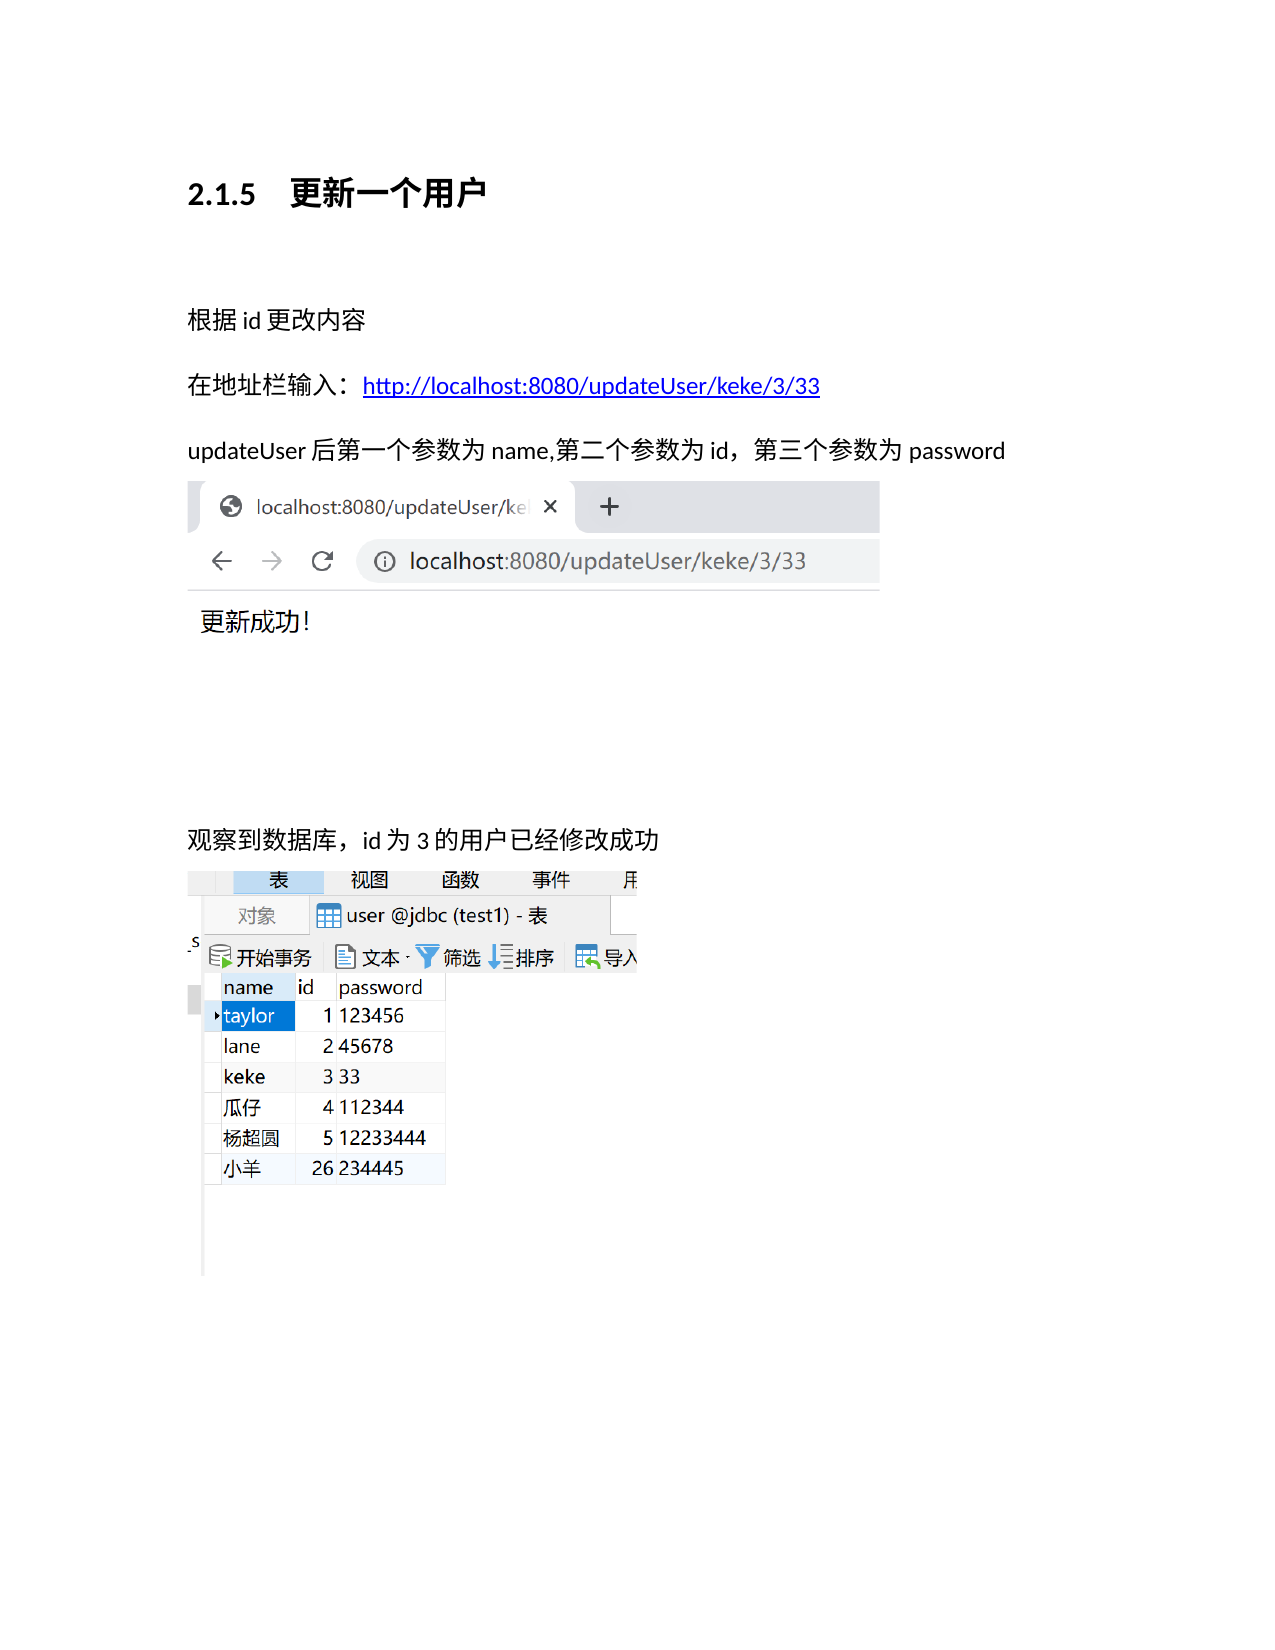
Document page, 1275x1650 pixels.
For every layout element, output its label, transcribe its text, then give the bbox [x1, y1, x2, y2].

text 根据id更改内容 [187, 286, 1087, 351]
picture [187, 481, 880, 782]
text updateUser后第一个参数为name,第二个参数为id，第三个参数为password [187, 416, 1087, 481]
picture [187, 871, 637, 1276]
subtitle 2.1.5 更新一个用户 [187, 159, 1087, 224]
text 在地址栏输入：http://localhost:8080/updateUser/keke/3/33 [187, 351, 1087, 416]
text 观察到数据库，id为3的用户已经修改成功 [187, 806, 1087, 871]
